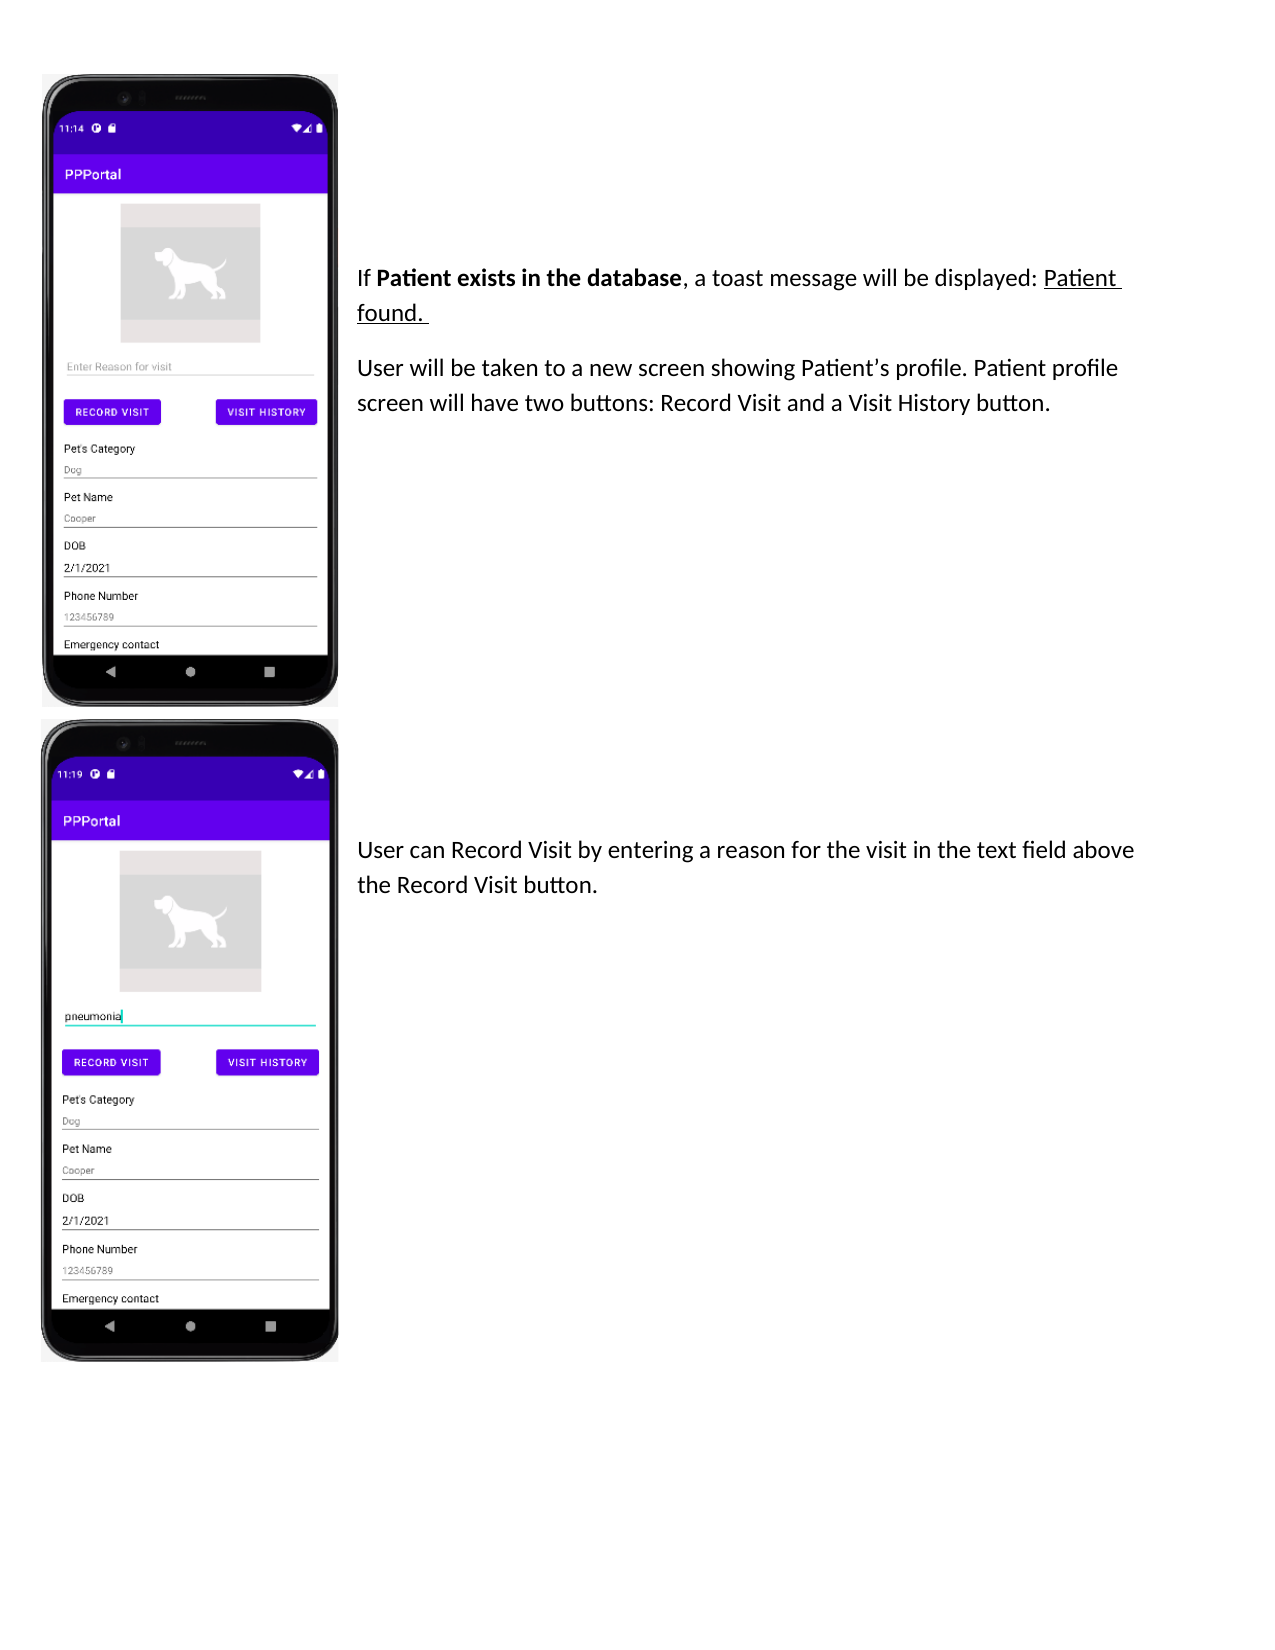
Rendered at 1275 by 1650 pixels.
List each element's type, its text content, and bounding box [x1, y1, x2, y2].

text User can Record Visit by entering a reason for the visit in the text field above the Record Visit button. [339, 834, 1162, 900]
picture [42, 74, 339, 707]
text User will be taken to a new screen showing Patient’s profile. Patient profile screen will have two buttons: Record Visit and a Visit History button. [339, 352, 1162, 418]
text If Patient exists in the database, a toast message will be displayed: Patient found. [339, 262, 1162, 327]
picture [40, 719, 339, 1362]
